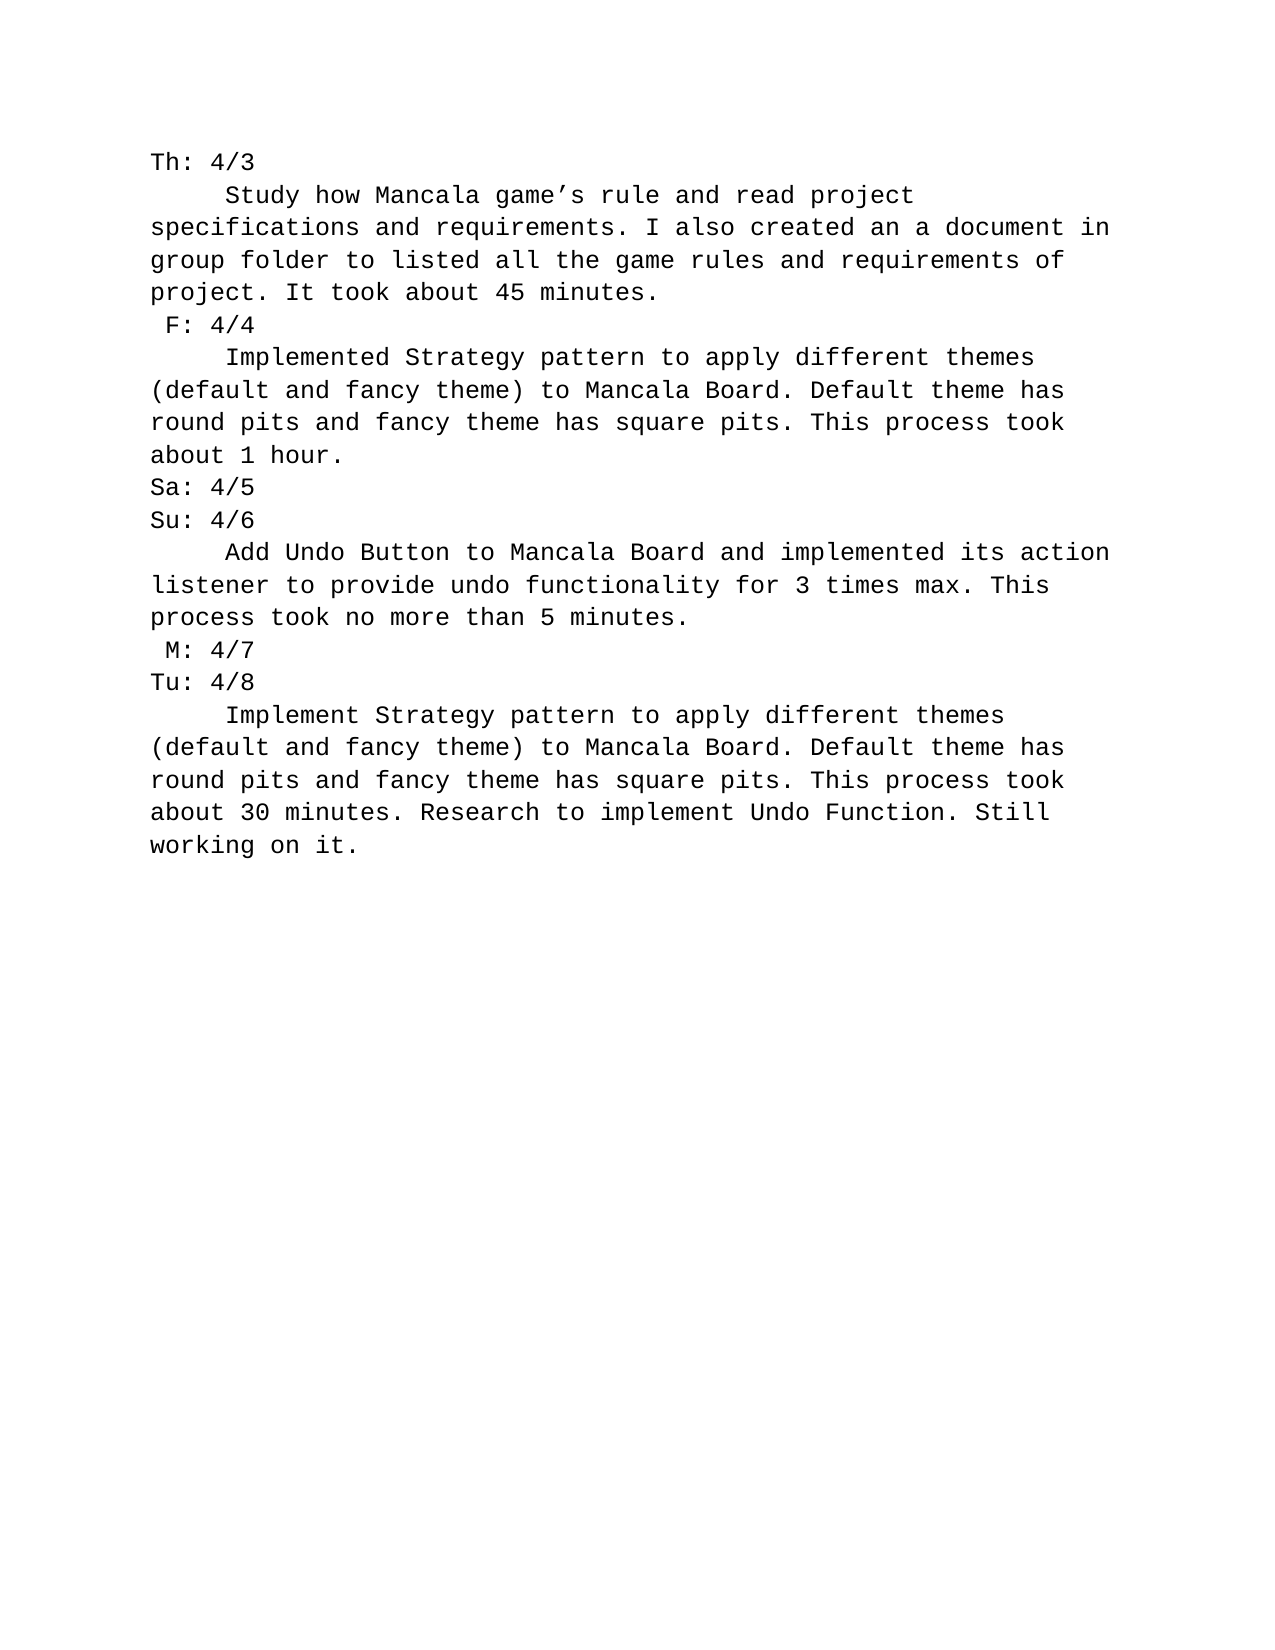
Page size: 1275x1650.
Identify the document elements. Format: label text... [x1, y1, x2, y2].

text Sa: 4/5 [150, 475, 1125, 503]
text Study how Mancala game’s rule and read project specifications and requirements. I also created an a document in group folder to listed all the game rules and requirements of project. It took about 45 minutes. [150, 182, 1125, 308]
text M: 4/7 [150, 637, 1125, 666]
text Implement Strategy pattern to apply different themes (default and fancy theme) to Mancala Board. Default theme has round pits and fancy theme has square pits. This process took about 30 minutes. Research to implement Undo Function. Still working on it. [150, 702, 1125, 861]
text F: 4/4 [150, 312, 1125, 341]
text Tu: 4/8 [150, 670, 1125, 698]
text Th: 4/3 [150, 150, 1125, 178]
text Implemented Strategy pattern to apply different themes (default and fancy theme) to Mancala Board. Default theme has round pits and fancy theme has square pits. This process took about 1 hour. [150, 345, 1125, 471]
text Add Undo Button to Mancala Board and implemented its action listener to provide undo functionality for 3 times max. This process took no more than 5 minutes. [150, 540, 1125, 633]
text Su: 4/6 [150, 507, 1125, 536]
